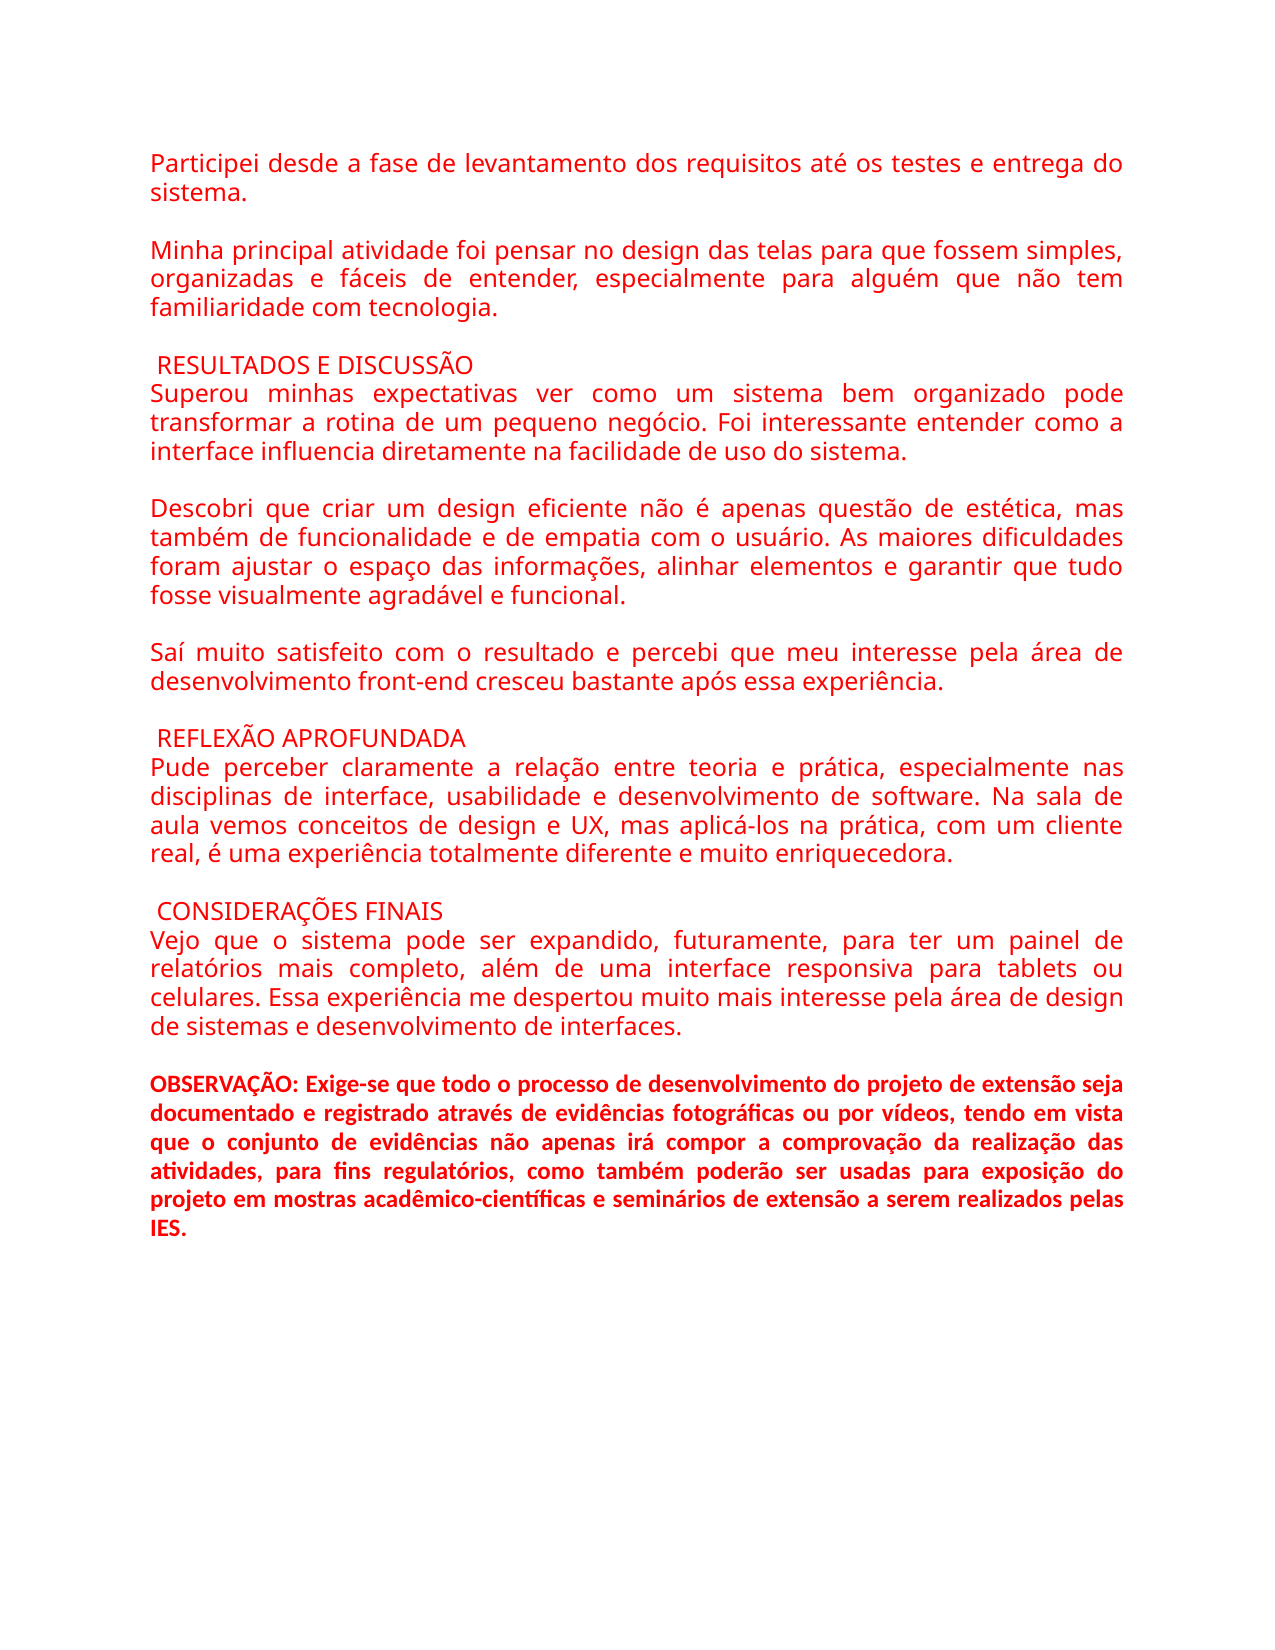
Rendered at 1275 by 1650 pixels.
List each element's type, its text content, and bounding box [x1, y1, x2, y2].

text REFLEXÃO APROFUNDADA [150, 725, 1125, 754]
text Saí muito satisfeito com o resultado e percebi que meu interesse pela área de desenvolvimento front-end cresceu bastante após essa experiência. [150, 639, 1125, 696]
text Pude perceber claramente a relação entre teoria e prática, especialmente nas disciplinas de interface, usabilidade e desenvolvimento de software. Na sala de aula vemos conceitos de design e UX, mas aplicá-los na prática, com um cliente real, é uma experiência totalmente diferente e muito enriquecedora. [150, 754, 1125, 869]
text Minha principal atividade foi pensar no design das telas para que fossem simples, organizadas e fáceis de entender, especialmente para alguém que não tem familiaridade com tecnologia. [150, 236, 1125, 322]
text Descobri que criar um design eficiente não é apenas questão de estética, mas também de funcionalidade e de empatia com o usuário. As maiores dificuldades foram ajustar o espaço das informações, alinhar elementos e garantir que tudo fosse visualmente agradável e funcional. [150, 495, 1125, 610]
text OBSERVAÇÃO: Exige-se que todo o processo de desenvolvimento do projeto de extensão seja documentado e registrado através de evidências fotográficas ou por vídeos, tendo em vista que o conjunto de evidências não apenas irá compor a comprovação da realização das atividades, para fins regulatórios, como também poderão ser usadas para exposição do projeto em mostras acadêmico-científicas e seminários de extensão a serem realizados pelas IES. [150, 1070, 1125, 1242]
text Vejo que o sistema pode ser expandido, futuramente, para ter um painel de relatórios mais completo, além de uma interface responsiva para tablets ou celulares. Essa experiência me despertou muito mais interesse pela área de design de sistemas e desenvolvimento de interfaces. [150, 926, 1125, 1041]
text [150, 150, 1125, 207]
text RESULTADOS E DISCUSSÃO [150, 351, 1125, 380]
text CONSIDERAÇÕES FINAIS [150, 897, 1125, 926]
text Superou minhas expectativas ver como um sistema bem organizado pode transformar a rotina de um pequeno negócio. Foi interessante entender como a interface influencia diretamente na facilidade de uso do sistema. [150, 380, 1125, 466]
